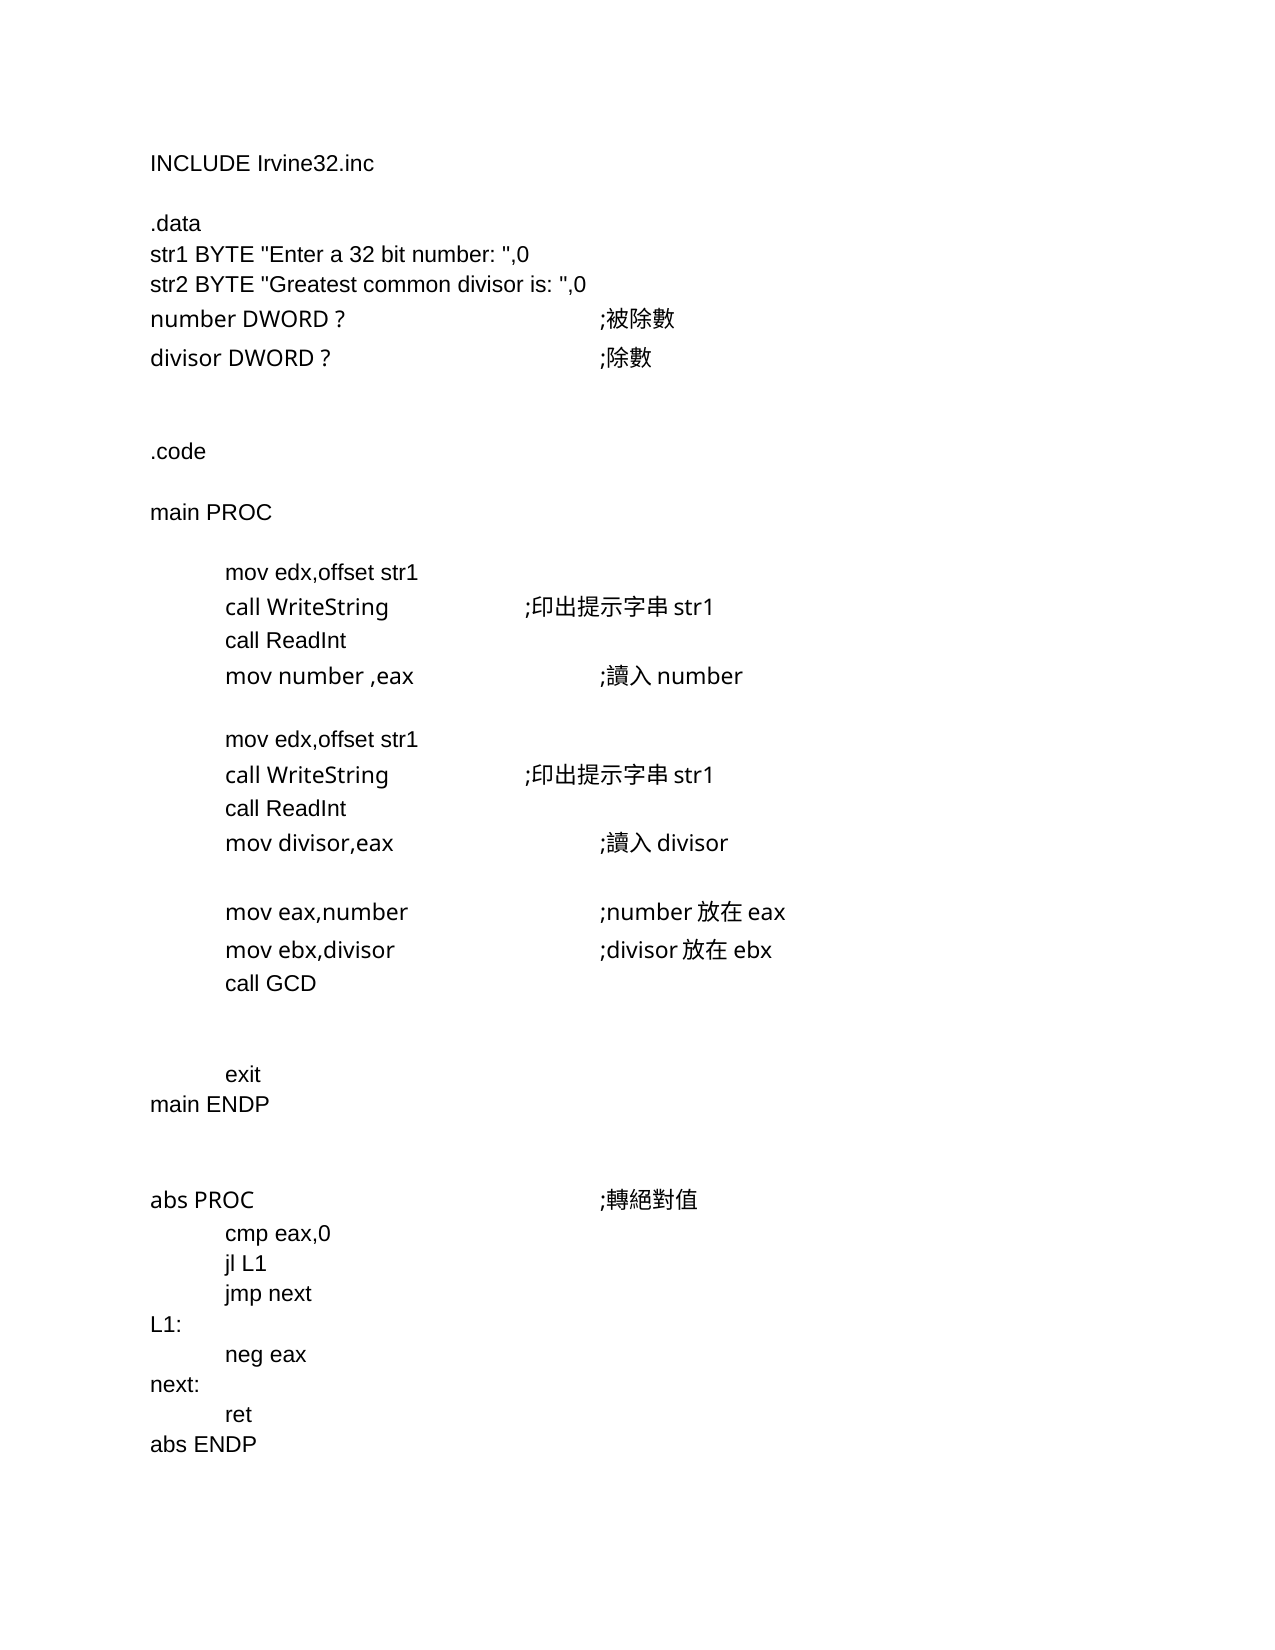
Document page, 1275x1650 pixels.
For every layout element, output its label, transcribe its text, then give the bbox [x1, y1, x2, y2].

text mov ebx,divisor ;divisor放在ebx [150, 932, 1125, 965]
text jl L1 [150, 1250, 1125, 1277]
text mov edx,offset str1 [150, 559, 1125, 585]
text abs ENDP [150, 1431, 1125, 1458]
text call GCD [150, 970, 1125, 997]
text str2 BYTE "Greatest common divisor is: ",0 [150, 271, 1125, 297]
text call ReadInt [150, 795, 1125, 821]
text call ReadInt [150, 627, 1125, 654]
text call WriteString ;印出提示字串str1 [150, 589, 1125, 622]
text mov number ,eax ;讀入number [150, 658, 1125, 691]
text cmp eax,0 [150, 1220, 1125, 1246]
text .data [150, 210, 1125, 237]
text main ENDP [150, 1091, 1125, 1117]
text main PROC [150, 498, 1125, 525]
text divisor DWORD ? ;除數 [150, 339, 1125, 373]
text mov edx,offset str1 [150, 726, 1125, 753]
text number DWORD ? ;被除數 [150, 301, 1125, 334]
text abs PROC ;轉絕對值 [150, 1182, 1125, 1215]
text .code [150, 438, 1125, 464]
text exit [150, 1061, 1125, 1087]
text mov eax,number ;number放在eax [150, 893, 1125, 927]
text ret [150, 1401, 1125, 1428]
text jmp next [150, 1280, 1125, 1307]
text next: [150, 1371, 1125, 1397]
text INCLUDE Irvine32.inc [150, 150, 1125, 176]
text call WriteString ;印出提示字串str1 [150, 756, 1125, 790]
text mov divisor,eax ;讀入divisor [150, 825, 1125, 858]
text L1: [150, 1311, 1125, 1337]
text str1 BYTE "Enter a 32 bit number: ",0 [150, 241, 1125, 267]
text neg eax [150, 1341, 1125, 1367]
